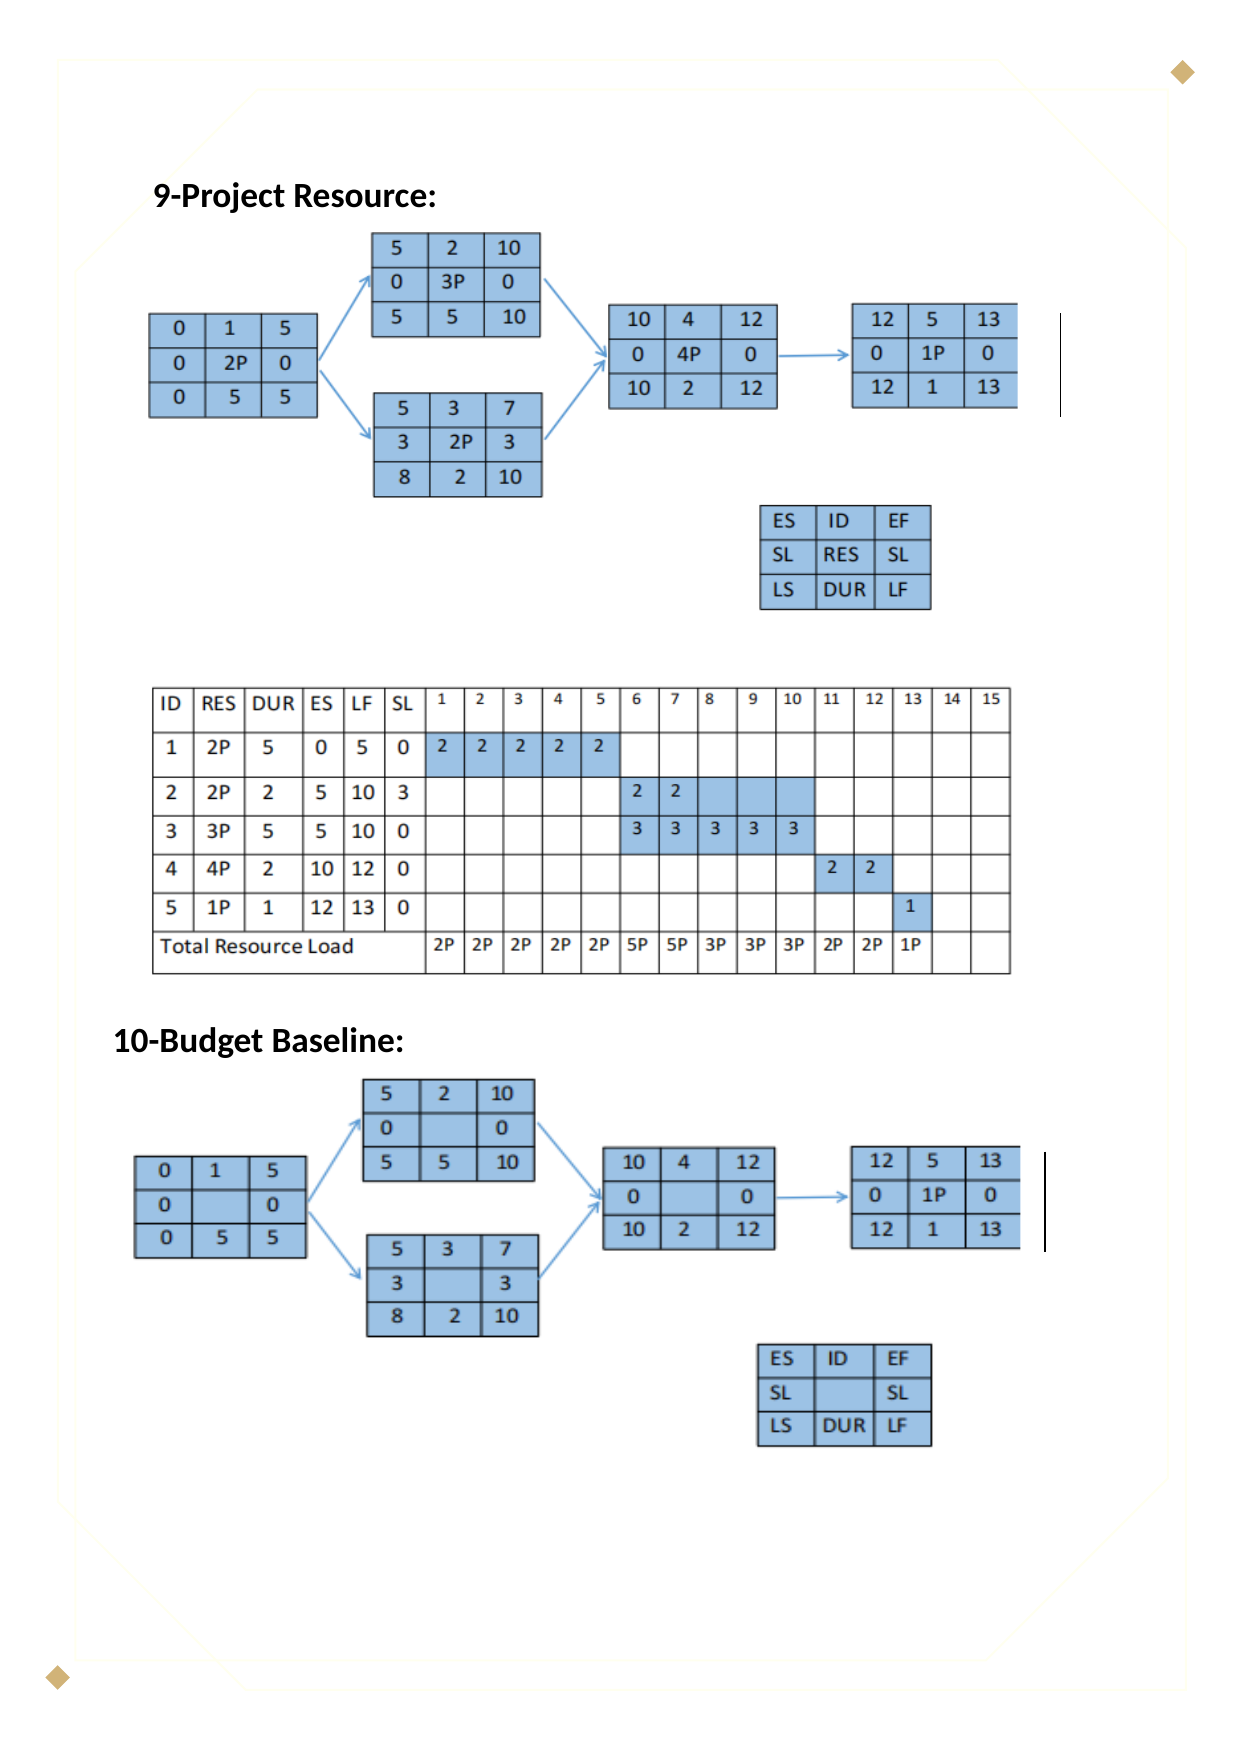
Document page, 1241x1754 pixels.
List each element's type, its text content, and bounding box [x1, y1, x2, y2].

picture [147, 227, 1018, 987]
picture [132, 1072, 1021, 1457]
list 10-Budget Baseline: [112, 1007, 1128, 1072]
list 9-Project Resource: [112, 162, 1128, 227]
